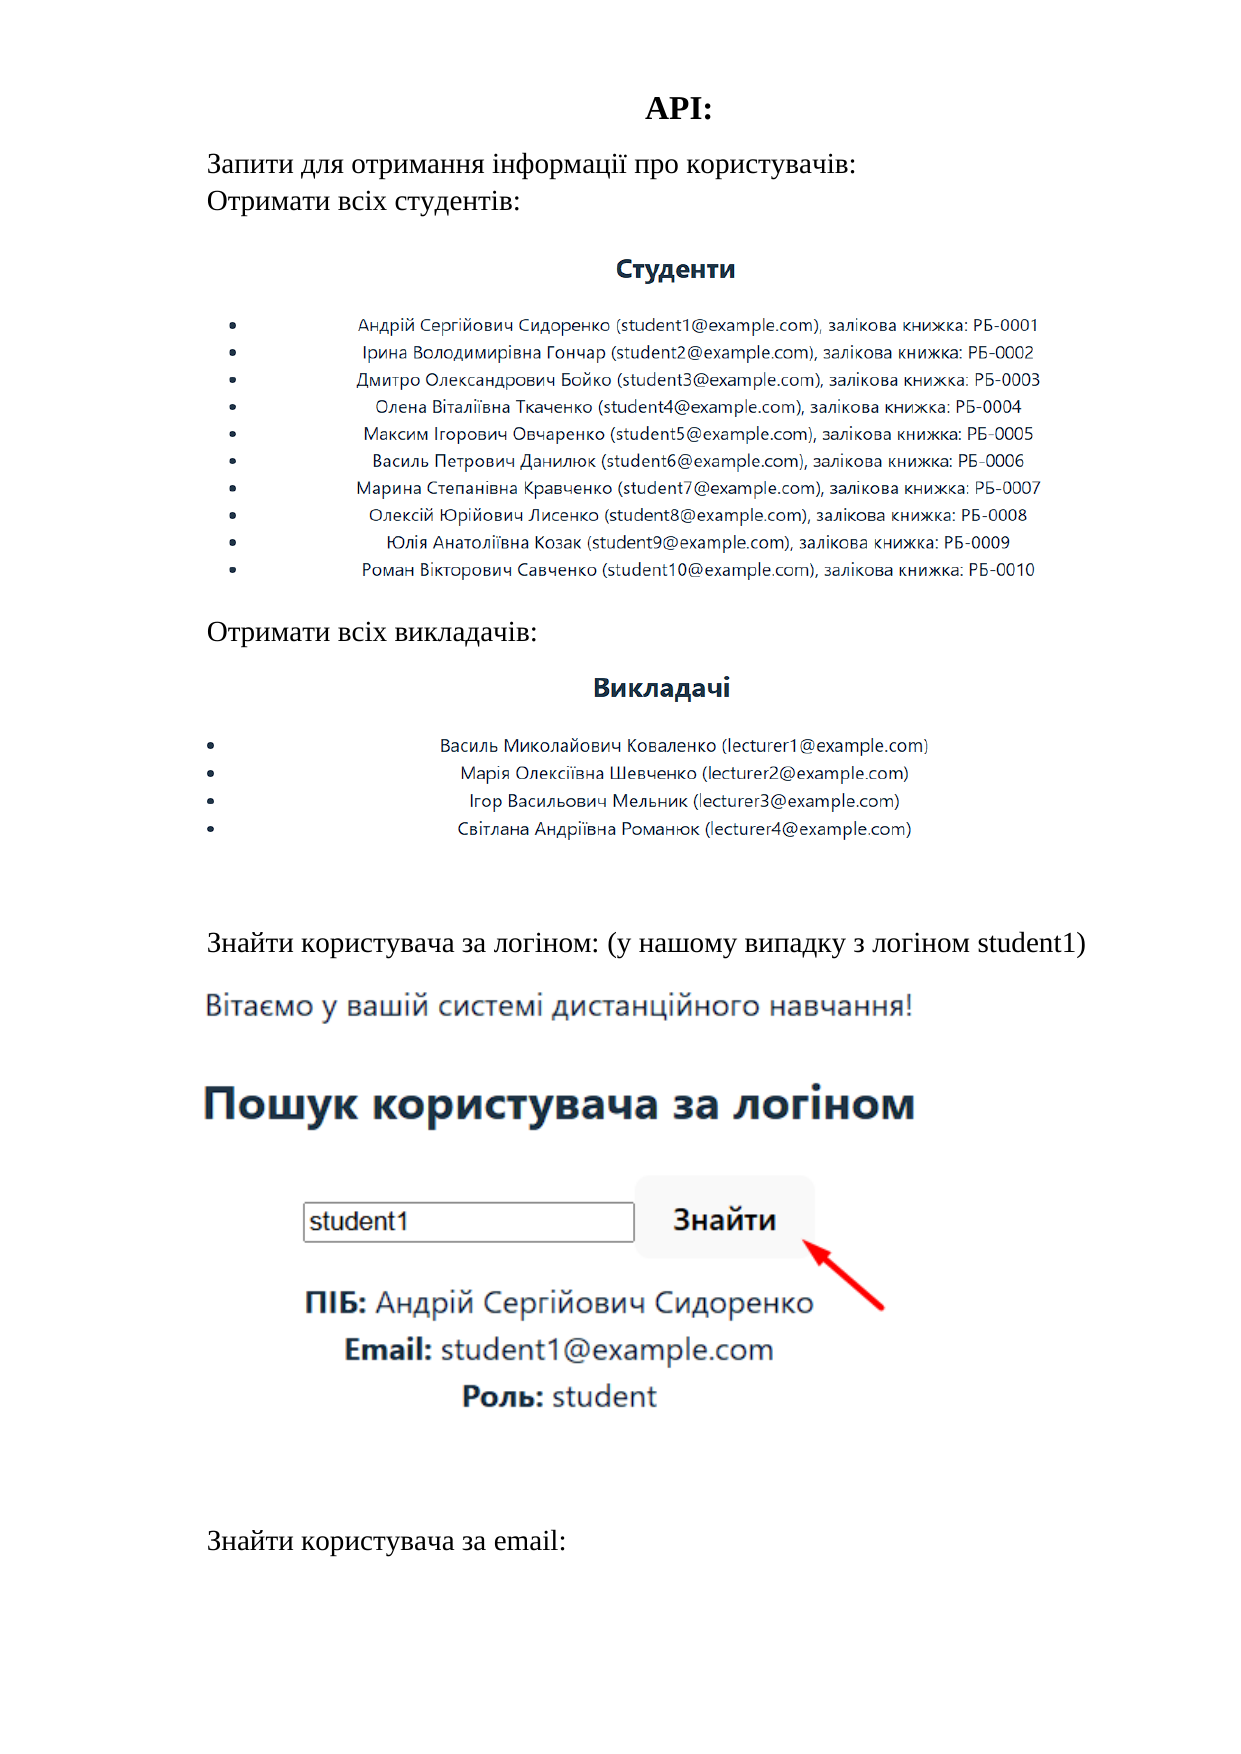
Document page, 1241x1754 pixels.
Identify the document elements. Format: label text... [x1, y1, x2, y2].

picture [147, 666, 1152, 854]
text Отримати всіх студентів: [148, 183, 1152, 216]
text Запити для отримання інформації про користувачів: [148, 147, 1152, 180]
picture [147, 235, 1152, 596]
text API: [148, 88, 1152, 127]
text Знайти користувача за логіном: (у нашому випадку з логіном student1) [148, 925, 1152, 958]
text Отримати всіх викладачів: [148, 614, 1152, 647]
picture [147, 977, 995, 1451]
text Знайти користувача за email: [148, 1523, 1152, 1556]
